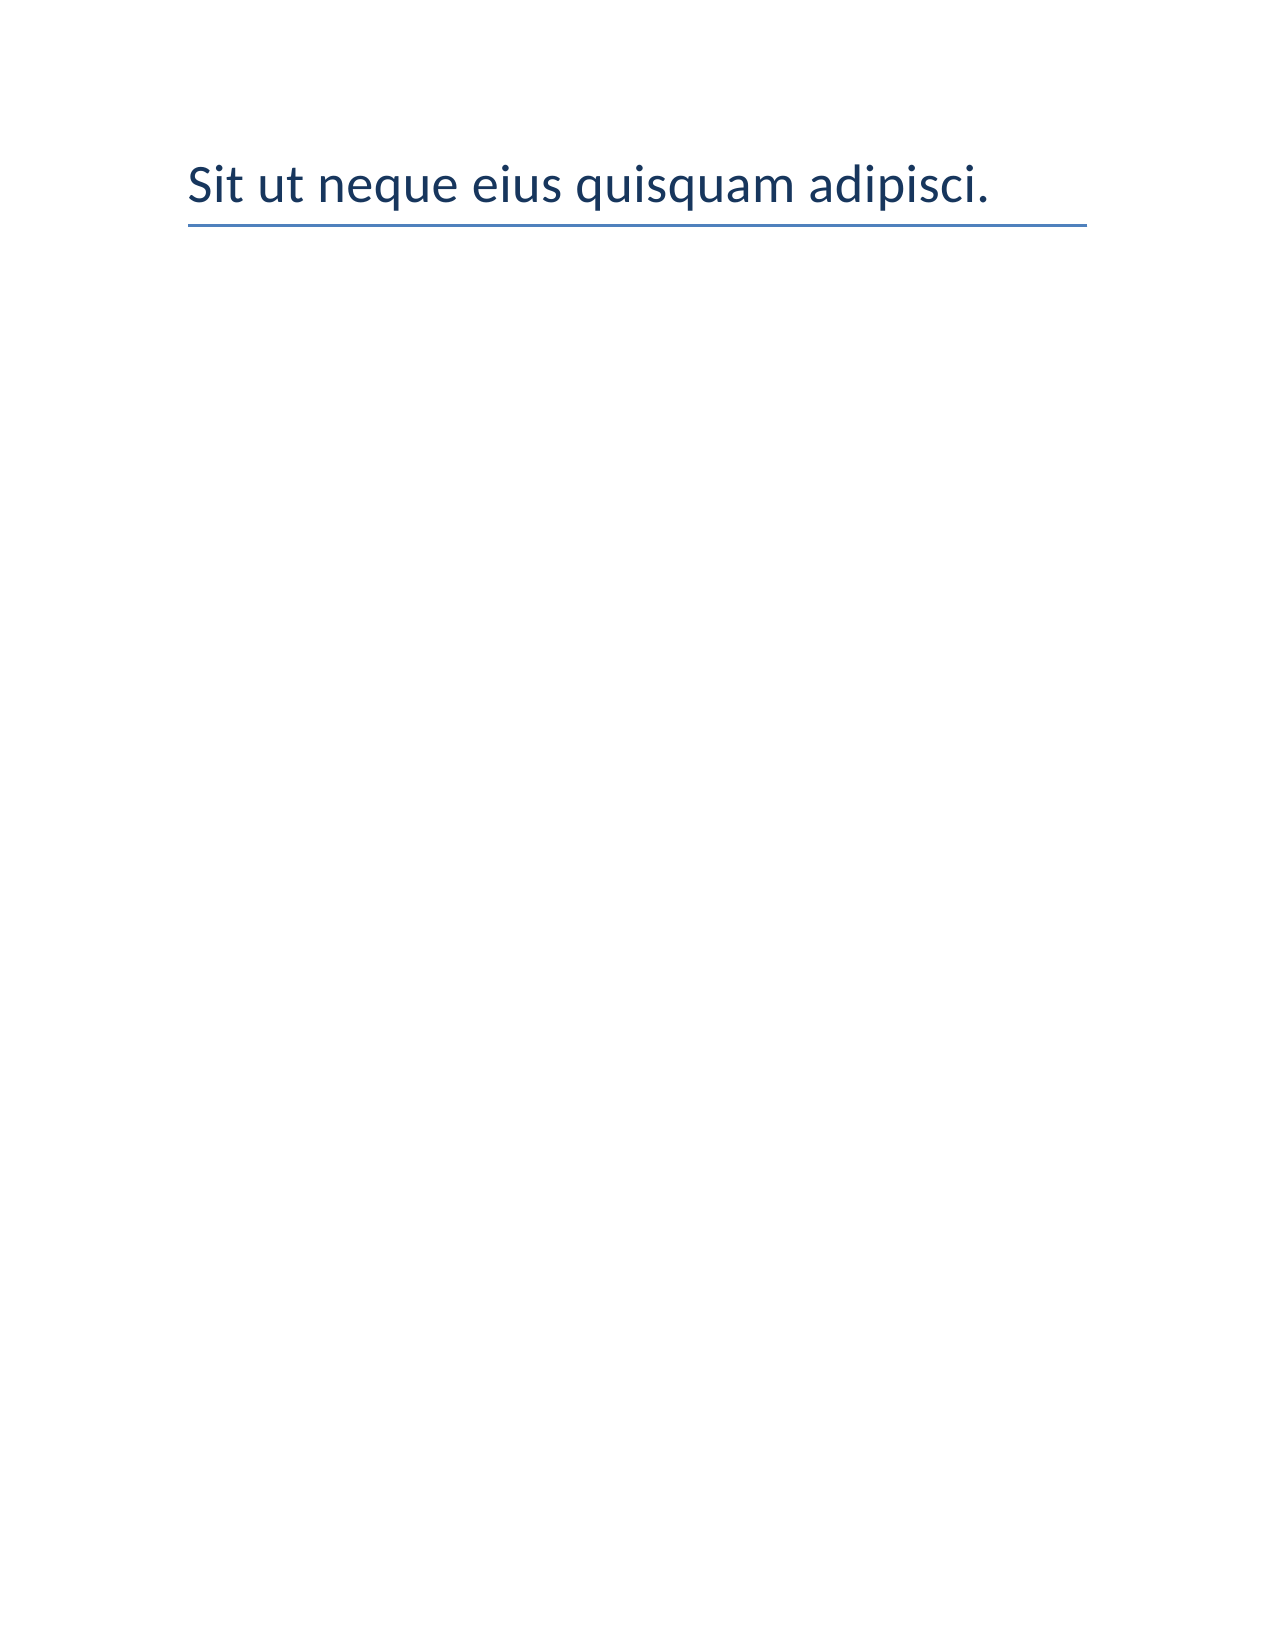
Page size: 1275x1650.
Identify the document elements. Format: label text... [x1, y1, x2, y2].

title Sit ut neque eius quisquam adipisci. [187, 150, 1087, 227]
